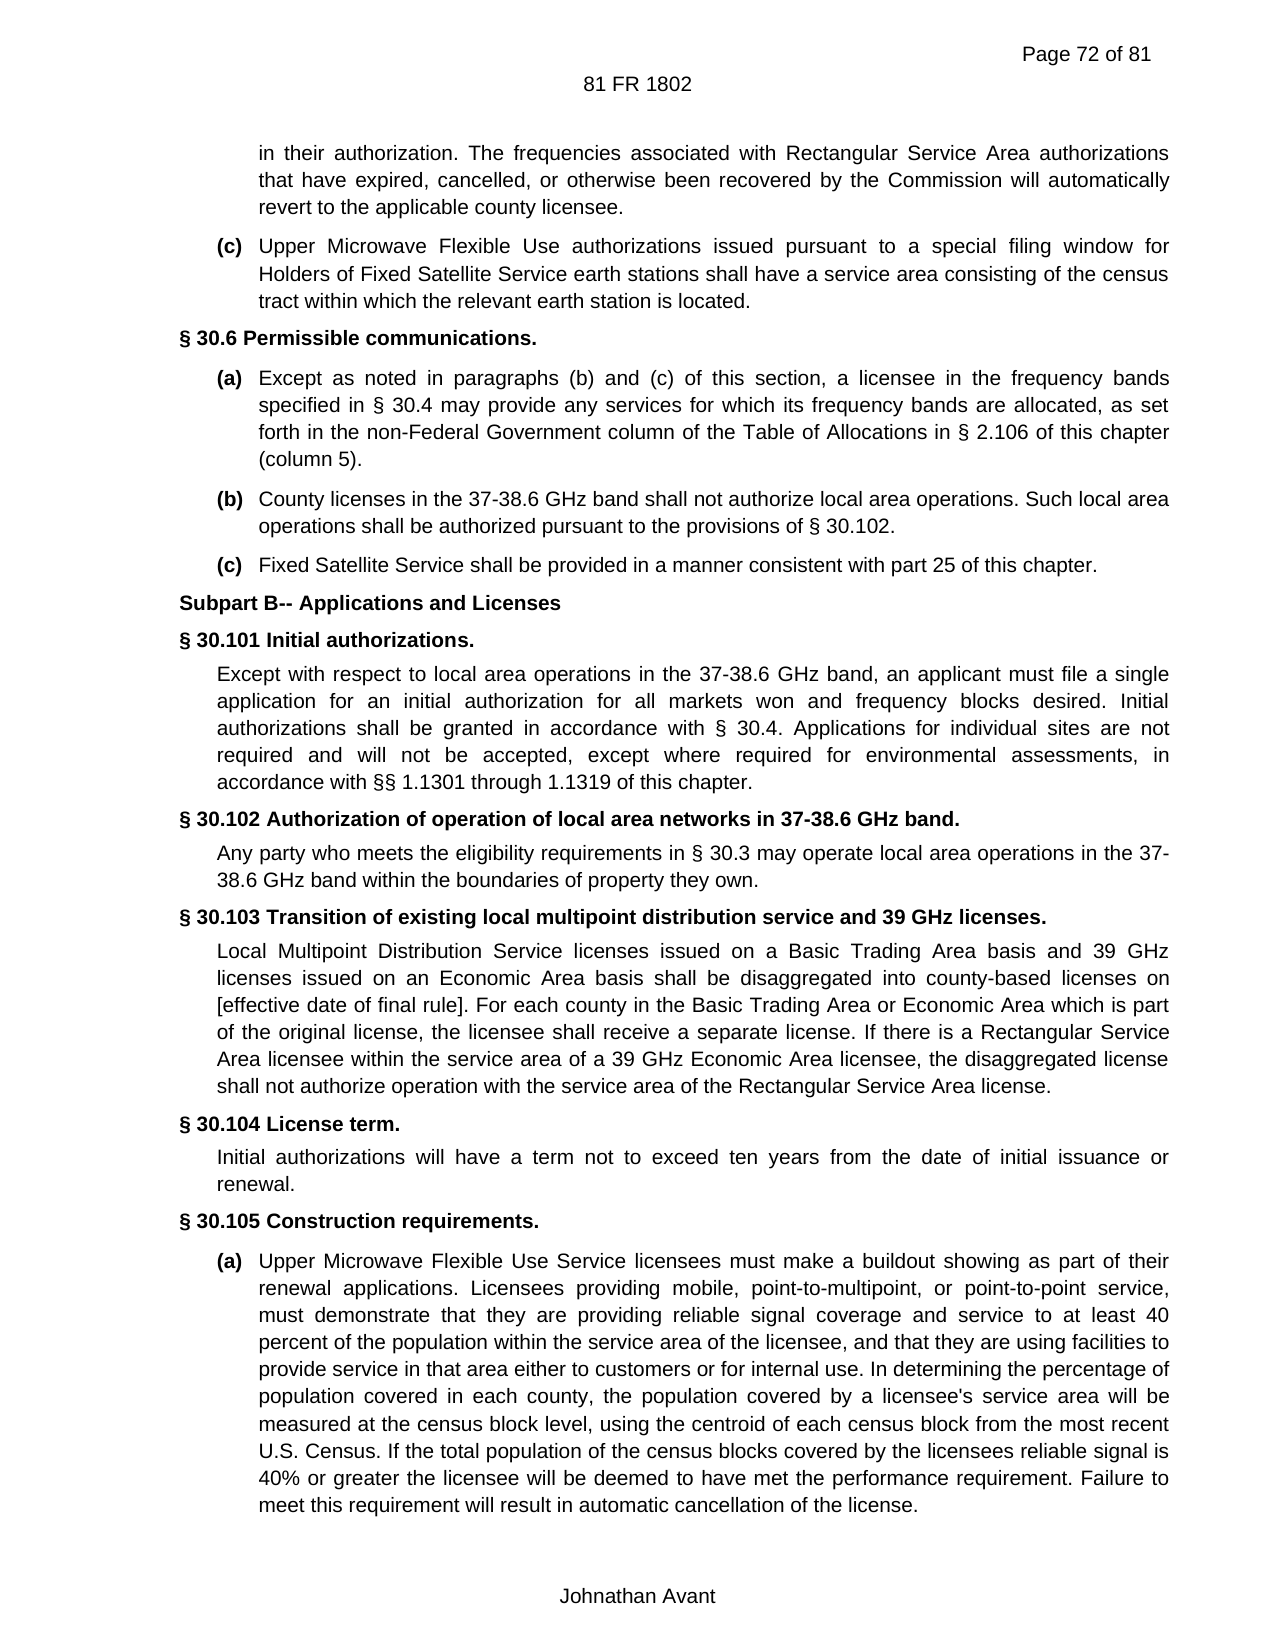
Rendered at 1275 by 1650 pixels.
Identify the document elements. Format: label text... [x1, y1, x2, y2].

list g local multipoint distribution service and 39 GHz licenses. [179, 904, 1171, 929]
list icenses [179, 589, 1171, 614]
list Except as noted in paragraphs (b) and (c) of this section, a licensee in the frequency bands specified in § 30.4 may provide any services for which its frequency bands are allocated, as set forth in the non-Federal Government column of the Table of Allocations in § 2.106 of this chapter (column 5). [217, 362, 1171, 471]
list ents. [179, 1208, 1171, 1233]
list County licenses in the 37-38.6 GHz band shall not authorize local area operations. Such local area operations shall be authorized pursuant to the provisions of § 30.102. [217, 483, 1171, 537]
list s. [179, 627, 1171, 652]
list Fixed Satellite Service shall be provided in a manner consistent with part 25 of this chapter. [217, 550, 1171, 577]
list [217, 137, 1171, 219]
text Local Multipoint Distribution Service licenses issued on a Basic Trading Area basis and 39 GHz licenses issued on an Economic Area basis shall be disaggregated into county-based licenses on [effective date of final rule]. For each county in the Basic Trading Area or Economic Area which is part of the original license, the licensee shall receive a separate license. If there is a Rectangular Service Area licensee within the service area of a 39 GHz Economic Area licensee, the disaggregated license shall not authorize operation with the service area of the Rectangular Service Area license. [217, 935, 1171, 1098]
list Upper Microwave Flexible Use Service licensees must make a buildout showing as part of their renewal applications. Licensees providing mobile, point-to-multipoint, or point-to-point service, must demonstrate that they are providing reliable signal coverage and service to at least 40 percent of the population within the service area of the licensee, and that they are using facilities to provide service in that area either to customers or for internal use. In determining the percentage of population covered in each county, the population covered by a licensee's service area will be measured at the census block level, using the centroid of each census block from the most recent U.S. Census. If the total population of the census blocks covered by the licensees reliable signal is 40% or greater the licensee will be deemed to have met the performance requirement. Failure to meet this requirement will result in automatic cancellation of the license. [217, 1246, 1171, 1517]
list Upper Microwave Flexible Use authorizations issued pursuant to a special filing window for Holders of Fixed Satellite Service earth stations shall have a service area consisting of the census tract within which the relevant earth station is located. [217, 231, 1171, 312]
text Except with respect to local area operations in the 37-38.6 GHz band, an applicant must file a single application for an initial authorization for all markets won and frequency blocks desired. Initial authorizations shall be granted in accordance with § 30.4. Applications for individual sites are not required and will not be accepted, except where required for environmental assessments, in accordance with §§ 1.1301 through 1.1319 of this chapter. [217, 658, 1171, 794]
text Any party who meets the eligibility requirements in § 30.3 may operate local area operations in the 37-38.6 GHz band within the boundaries of property they own. [217, 837, 1171, 892]
list ons. [179, 325, 1171, 350]
list ation of local area networks in 37-38.6 GHz band. [179, 806, 1171, 831]
text Initial authorizations will have a term not to exceed ten years from the date of initial issuance or renewal. [217, 1142, 1171, 1196]
